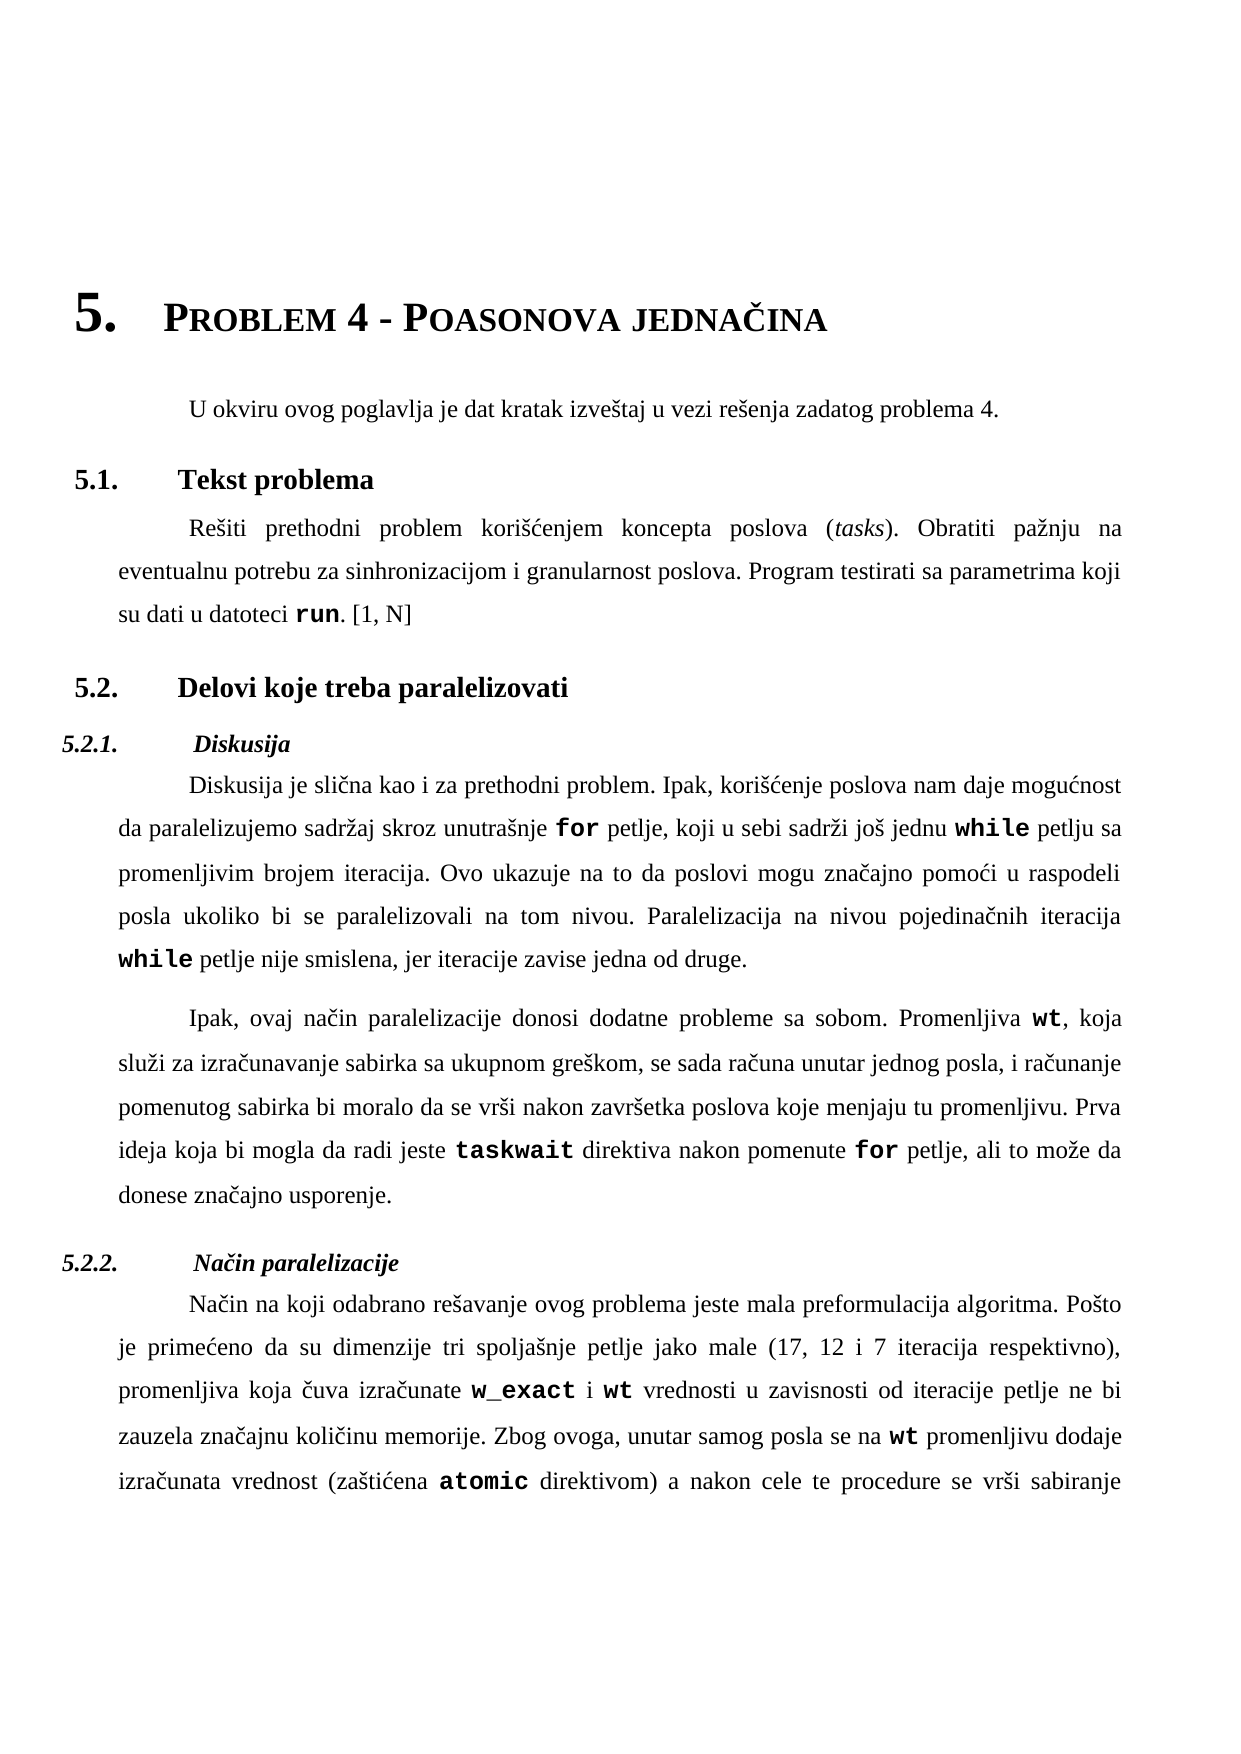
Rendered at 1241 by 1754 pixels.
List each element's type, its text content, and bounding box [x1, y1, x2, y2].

subtitle Delovi koje treba paralelizovati [118, 670, 1122, 704]
subtitle Diskusija [118, 729, 1122, 757]
subtitle Problem 4 - Poasonova jednačina [118, 277, 1122, 344]
subtitle Tekst problema [118, 462, 1122, 496]
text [118, 1289, 1122, 1497]
text Rešiti prethodni problem korišćenjem koncepta poslova (tasks). Obratiti pažnju na eventualnu potrebu za sinhronizacijom i granularnost poslova. Program testirati sa parametrima koji su dati u datoteci run. [1, N] [118, 513, 1122, 630]
text Ipak, ovaj način paralelizacije donosi dodatne probleme sa sobom. Promenljiva wt, koja služi za izračunavanje sabirka sa ukupnom greškom, se sada računa unutar jednog posla, i računanje pomenutog sabirka bi moralo da se vrši nakon završetka poslova koje menjaju tu promenljivu. Prva ideja koja bi mogla da radi jeste taskwait direktiva nakon pomenute for petlje, ali to može da donese značajno usporenje. [118, 1003, 1122, 1209]
text U okviru ovog poglavlja je dat kratak izveštaj u vezi rešenja zadatog problema 4. [118, 394, 1122, 423]
subtitle Način paralelizacije [118, 1248, 1122, 1277]
text Diskusija je slična kao i za prethodni problem. Ipak, korišćenje poslova nam daje mogućnost da paralelizujemo sadržaj skroz unutrašnje for petlje, koji u sebi sadrži još jednu while petlju sa promenljivim brojem iteracija. Ovo ukazuje na to da poslovi mogu značajno pomoći u raspodeli posla ukoliko bi se paralelizovali na tom nivou. Paralelizacija na nivou pojedinačnih iteracija while petlje nije smislena, jer iteracije zavise jedna od druge. [118, 770, 1122, 975]
